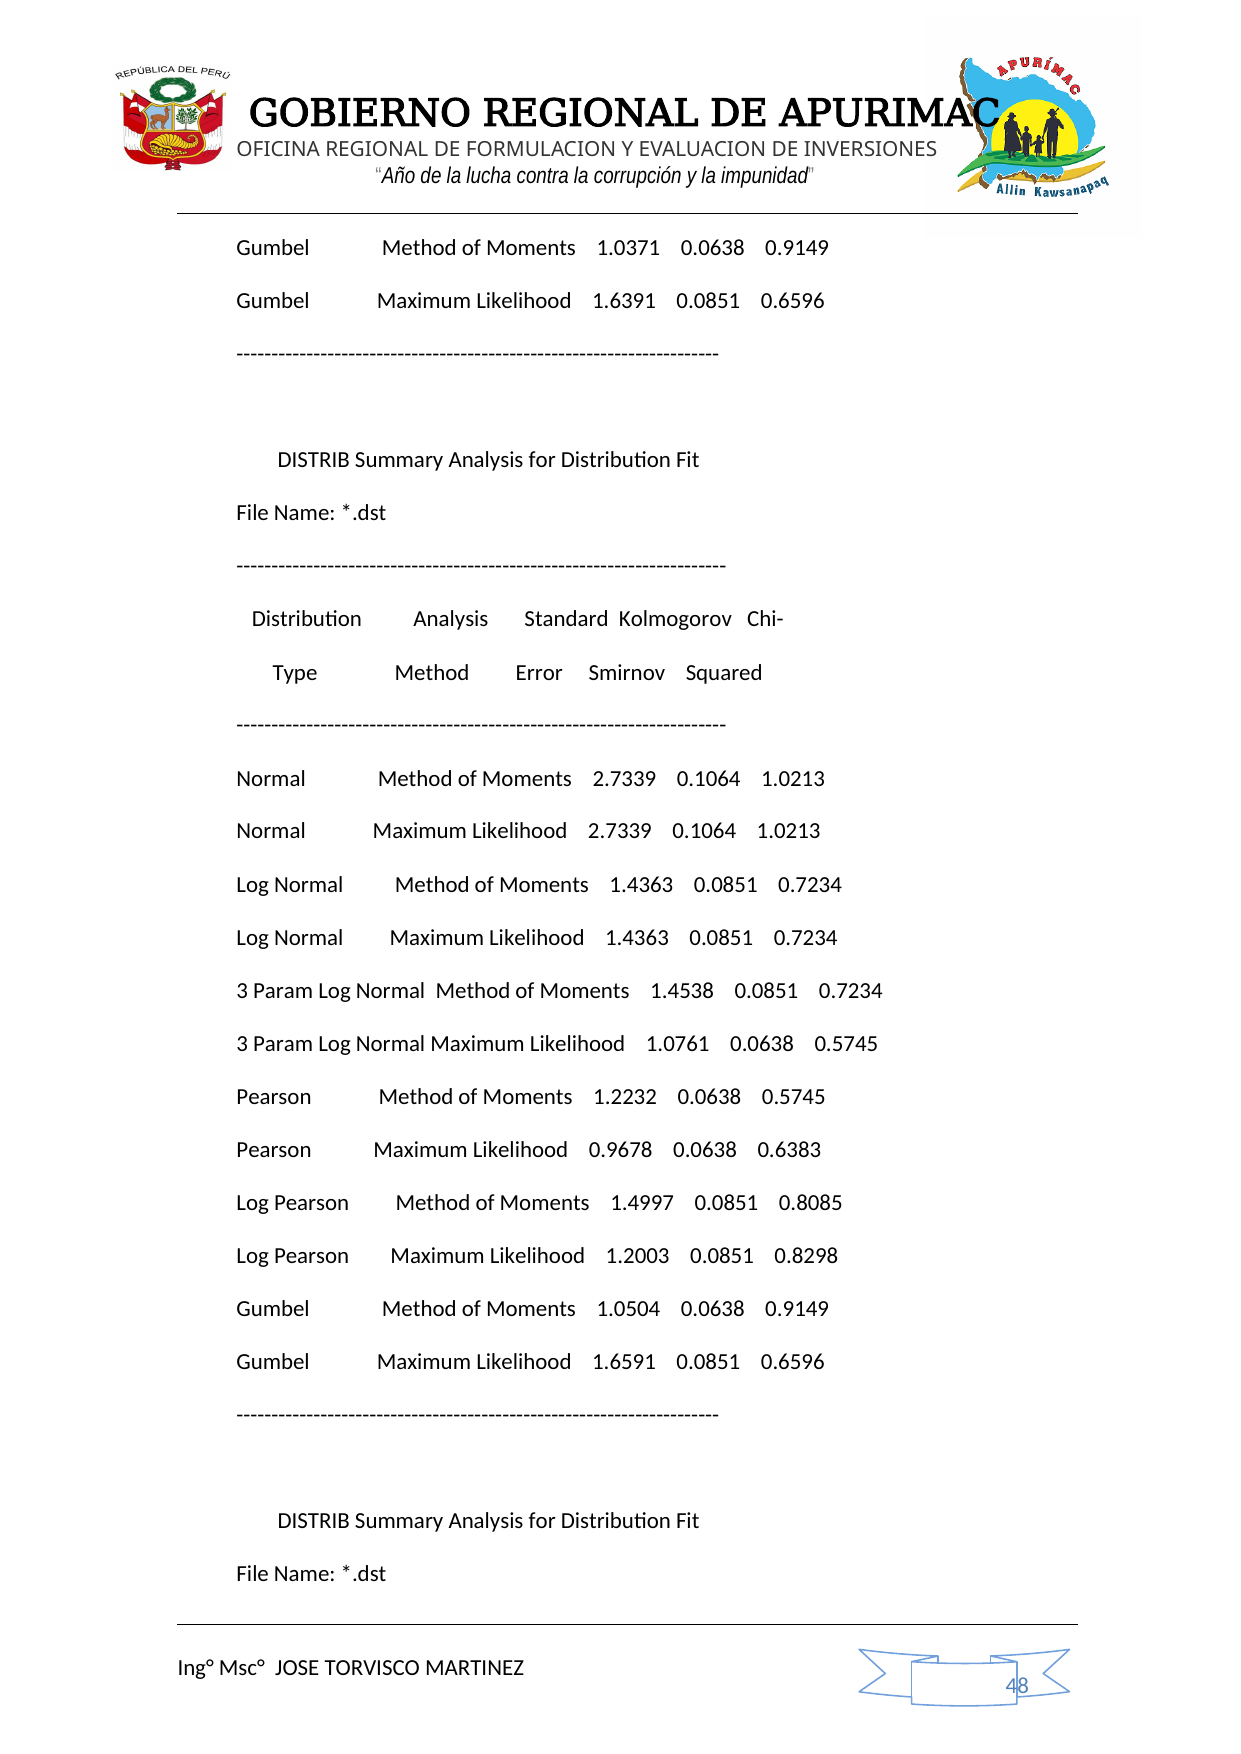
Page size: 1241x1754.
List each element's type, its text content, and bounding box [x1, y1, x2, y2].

text Normal Maximum Likelihood 2.7339 0.1064 1.0213 [236, 817, 1078, 845]
text Pearson Method of Moments 1.2232 0.0638 0.5745 [236, 1082, 1078, 1110]
picture [954, 107, 960, 115]
picture [924, 15, 1142, 238]
text Gumbel Maximum Likelihood 1.6591 0.0851 0.6596 [236, 1347, 1078, 1375]
text Gumbel Method of Moments 1.0371 0.0638 0.9149 [236, 233, 1078, 261]
text Type Method Error Smirnov Squared [236, 658, 1078, 686]
text --------------------------------------------------------------------- [236, 1400, 1078, 1428]
text Pearson Maximum Likelihood 0.9678 0.0638 0.6383 [236, 1135, 1078, 1163]
text DISTRIB Summary Analysis for Distribution Fit [236, 1506, 1078, 1534]
text --------------------------------------------------------------------- [236, 339, 1078, 367]
text Normal Method of Moments 2.7339 0.1064 1.0213 [236, 764, 1078, 792]
text Log Normal Method of Moments 1.4363 0.0851 0.7234 [236, 870, 1078, 898]
picture [112, 65, 233, 171]
text Gumbel Method of Moments 1.0504 0.0638 0.9149 [236, 1294, 1078, 1322]
text ---------------------------------------------------------------------- [236, 552, 1078, 579]
text File Name: *.dst [236, 498, 1078, 527]
text Log Normal Maximum Likelihood 1.4363 0.0851 0.7234 [236, 923, 1078, 951]
text 3 Param Log Normal Maximum Likelihood 1.0761 0.0638 0.5745 [236, 1029, 1078, 1057]
text Log Pearson Maximum Likelihood 1.2003 0.0851 0.8298 [236, 1241, 1078, 1269]
text Log Pearson Method of Moments 1.4997 0.0851 0.8085 [236, 1188, 1078, 1216]
text Distribution Analysis Standard Kolmogorov Chi- [236, 604, 1078, 633]
text DISTRIB Summary Analysis for Distribution Fit [236, 446, 1078, 473]
text Gumbel Maximum Likelihood 1.6391 0.0851 0.6596 [236, 286, 1078, 314]
text 3 Param Log Normal Method of Moments 1.4538 0.0851 0.7234 [236, 976, 1078, 1004]
text ---------------------------------------------------------------------- [236, 711, 1078, 739]
text File Name: *.dst [236, 1559, 1078, 1587]
